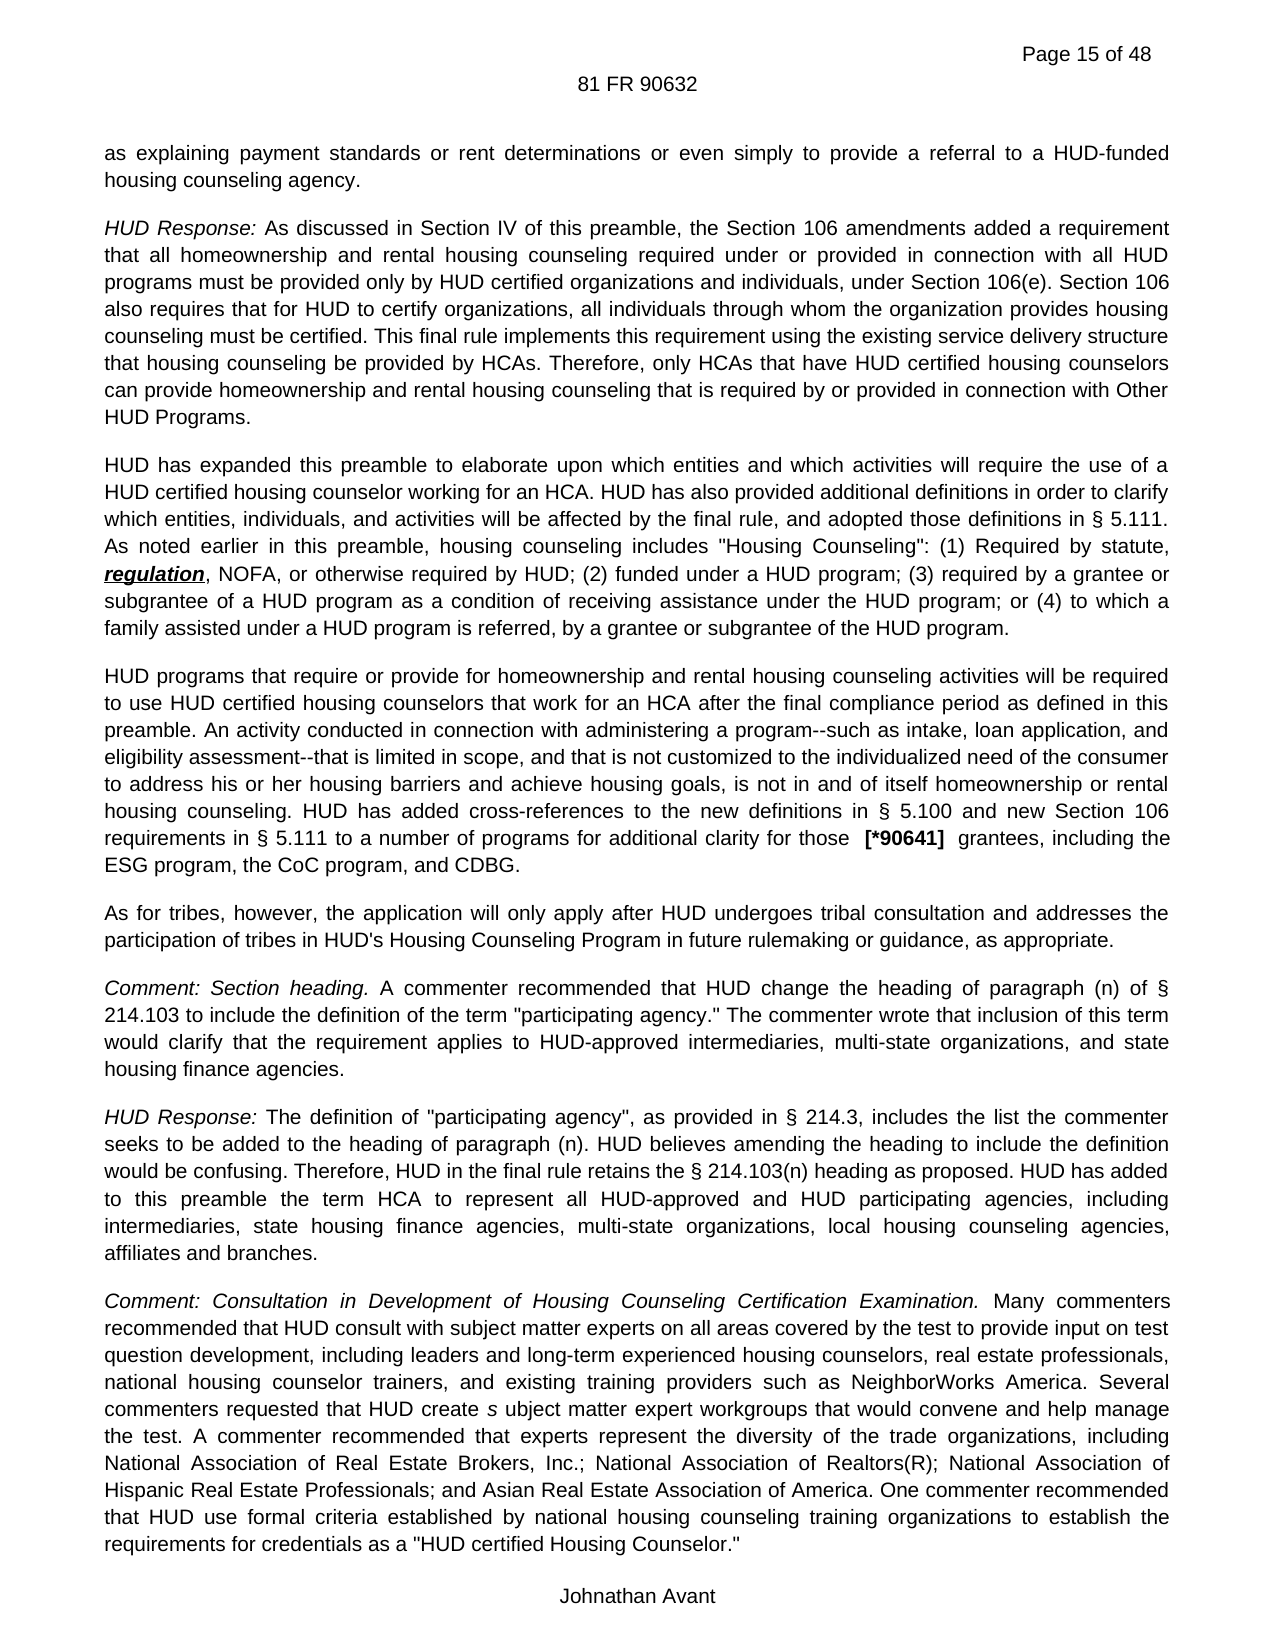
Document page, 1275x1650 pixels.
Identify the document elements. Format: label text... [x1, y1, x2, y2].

text HUD Response: As discussed in Section IV of this preamble, the Section 106 amendments added a requirement that all homeownership and rental housing counseling required under or provided in connection with all HUD programs must be provided only by HUD certified organizations and individuals, under Section 106(e). Section 106 also requires that for HUD to certify organizations, all individuals through whom the organization provides housing counseling must be certified. This final rule implements this requirement using the existing service delivery structure that housing counseling be provided by HCAs. Therefore, only HCAs that have HUD certified housing counselors can provide homeownership and rental housing counseling that is required by or provided in connection with Other HUD Programs. [104, 212, 1171, 429]
text Comment: Section heading. A commenter recommended that HUD change the heading of paragraph (n) of § 214.103 to include the definition of the term "participating agency." The commenter wrote that inclusion of this term would clarify that the requirement applies to HUD-approved intermediaries, multi-state organizations, and state housing finance agencies. [104, 973, 1171, 1081]
text HUD Response: The definition of "participating agency", as provided in § 214.3, includes the list the commenter seeks to be added to the heading of paragraph (n). HUD believes amending the heading to include the definition would be confusing. Therefore, HUD in the final rule retains the § 214.103(n) heading as proposed. HUD has added to this preamble the term HCA to represent all HUD-approved and HUD participating agencies, including intermediaries, state housing finance agencies, multi-state organizations, local housing counseling agencies, affiliates and branches. [104, 1102, 1171, 1264]
text HUD programs that require or provide for homeownership and rental housing counseling activities will be required to use HUD certified housing counselors that work for an HCA after the final compliance period as defined in this preamble. An activity conducted in connection with administering a program--such as intake, loan application, and eligibility assessment--that is limited in scope, and that is not customized to the individualized need of the consumer to address his or her housing barriers and achieve housing goals, is not in and of itself homeownership or rental housing counseling. HUD has added cross-references to the new definitions in § 5.100 and new Section 106 requirements in § 5.111 to a number of programs for additional clarity for those [*90641] grantees, including the ESG program, the CoC program, and CDBG. [104, 660, 1171, 877]
text Comment: Consultation in Development of Housing Counseling Certification Examination. Many commenters recommended that HUD consult with subject matter experts on all areas covered by the test to provide input on test question development, including leaders and long-term experienced housing counselors, real estate professionals, national housing counselor trainers, and existing training providers such as NeighborWorks America. Several commenters requested that HUD create s ubject matter expert workgroups that would convene and help manage the test. A commenter recommended that experts represent the diversity of the trade organizations, including National Association of Real Estate Brokers, Inc.; National Association of Realtors(R); National Association of Hispanic Real Estate Professionals; and Asian Real Estate Association of America. One commenter recommended that HUD use formal criteria established by national housing counseling training organizations to establish the requirements for credentials as a "HUD certified Housing Counselor." [104, 1285, 1171, 1556]
text As for tribes, however, the application will only apply after HUD undergoes tribal consultation and addresses the participation of tribes in HUD's Housing Counseling Program in future rulemaking or guidance, as appropriate. [104, 898, 1171, 952]
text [104, 137, 1171, 192]
text HUD has expanded this preamble to elaborate upon which entities and which activities will require the use of a HUD certified housing counselor working for an HCA. HUD has also provided additional definitions in order to clarify which entities, individuals, and activities will be affected by the final rule, and adopted those definitions in § 5.111. As noted earlier in this preamble, housing counseling includes "Housing Counseling": (1) Required by statute, regulation, NOFA, or otherwise required by HUD; (2) funded under a HUD program; (3) required by a grantee or subgrantee of a HUD program as a condition of receiving assistance under the HUD program; or (4) to which a family assisted under a HUD program is referred, by a grantee or subgrantee of the HUD program. [104, 450, 1171, 639]
